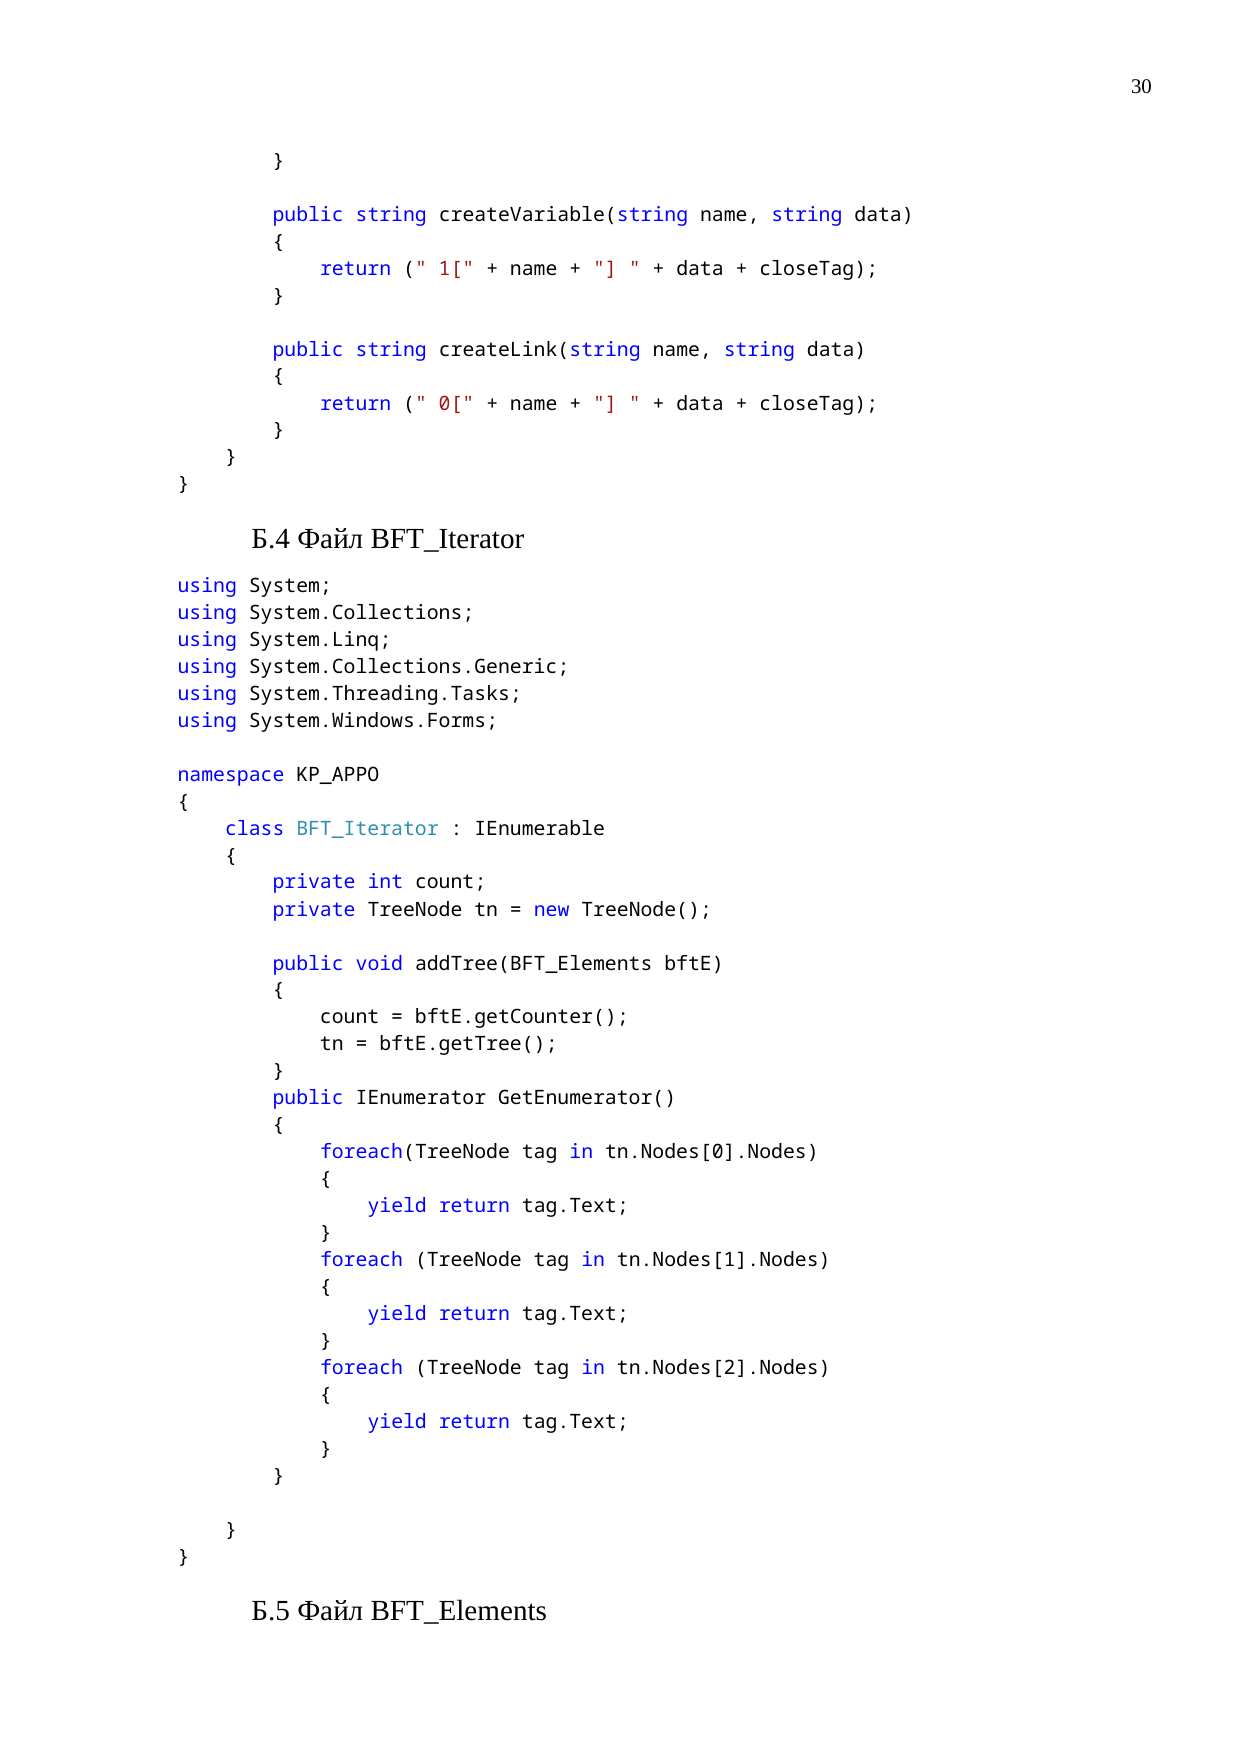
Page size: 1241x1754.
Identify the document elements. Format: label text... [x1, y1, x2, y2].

text } [177, 1434, 1152, 1461]
text private int count; [177, 868, 1152, 895]
text using System.Collections.Generic; [177, 652, 1152, 679]
text } [177, 1326, 1152, 1353]
text } [177, 1542, 1152, 1569]
subtitle Б.5 Файл BFT_Elements [177, 1593, 1152, 1627]
text { [177, 841, 1152, 868]
text } [177, 1515, 1152, 1542]
text foreach (TreeNode tag in tn.Nodes[1].Nodes) [177, 1246, 1152, 1272]
text } [177, 416, 1152, 443]
text { [177, 1164, 1152, 1192]
text } [177, 470, 1152, 497]
text } [177, 146, 1152, 173]
text } [177, 1461, 1152, 1488]
text private TreeNode tn = new TreeNode(); [177, 895, 1152, 922]
text { [177, 1111, 1152, 1138]
text yield return tag.Text; [177, 1299, 1152, 1326]
text using System.Windows.Forms; [177, 706, 1152, 733]
subtitle Б.4 Файл BFT_Iterator [177, 521, 1152, 554]
text tn = bftE.getTree(); [177, 1030, 1152, 1057]
text { [177, 1272, 1152, 1299]
text foreach(TreeNode tag in tn.Nodes[0].Nodes) [177, 1138, 1152, 1164]
text using System.Linq; [177, 625, 1152, 652]
text public void addTree(BFT_Elements bftE) [177, 949, 1152, 976]
text public string createVariable(string name, string data) [177, 200, 1152, 227]
text return (" 1[" + name + "] " + data + closeTag); [177, 254, 1152, 281]
text using System.Threading.Tasks; [177, 679, 1152, 706]
text using System; [177, 571, 1152, 598]
text class BFT_Iterator : IEnumerable [177, 814, 1152, 841]
text return (" 0[" + name + "] " + data + closeTag); [177, 389, 1152, 416]
text namespace KP_APPO [177, 760, 1152, 787]
text yield return tag.Text; [177, 1192, 1152, 1218]
text { [177, 976, 1152, 1003]
text } [177, 1057, 1152, 1084]
text { [177, 1380, 1152, 1407]
text foreach (TreeNode tag in tn.Nodes[2].Nodes) [177, 1353, 1152, 1380]
text { [177, 362, 1152, 389]
text } [177, 443, 1152, 470]
text public string createLink(string name, string data) [177, 335, 1152, 362]
text { [177, 227, 1152, 254]
text using System.Collections; [177, 598, 1152, 625]
text public IEnumerator GetEnumerator() [177, 1084, 1152, 1111]
text } [177, 281, 1152, 308]
text } [177, 1218, 1152, 1246]
text { [177, 787, 1152, 814]
text yield return tag.Text; [177, 1407, 1152, 1434]
text count = bftE.getCounter(); [177, 1003, 1152, 1030]
